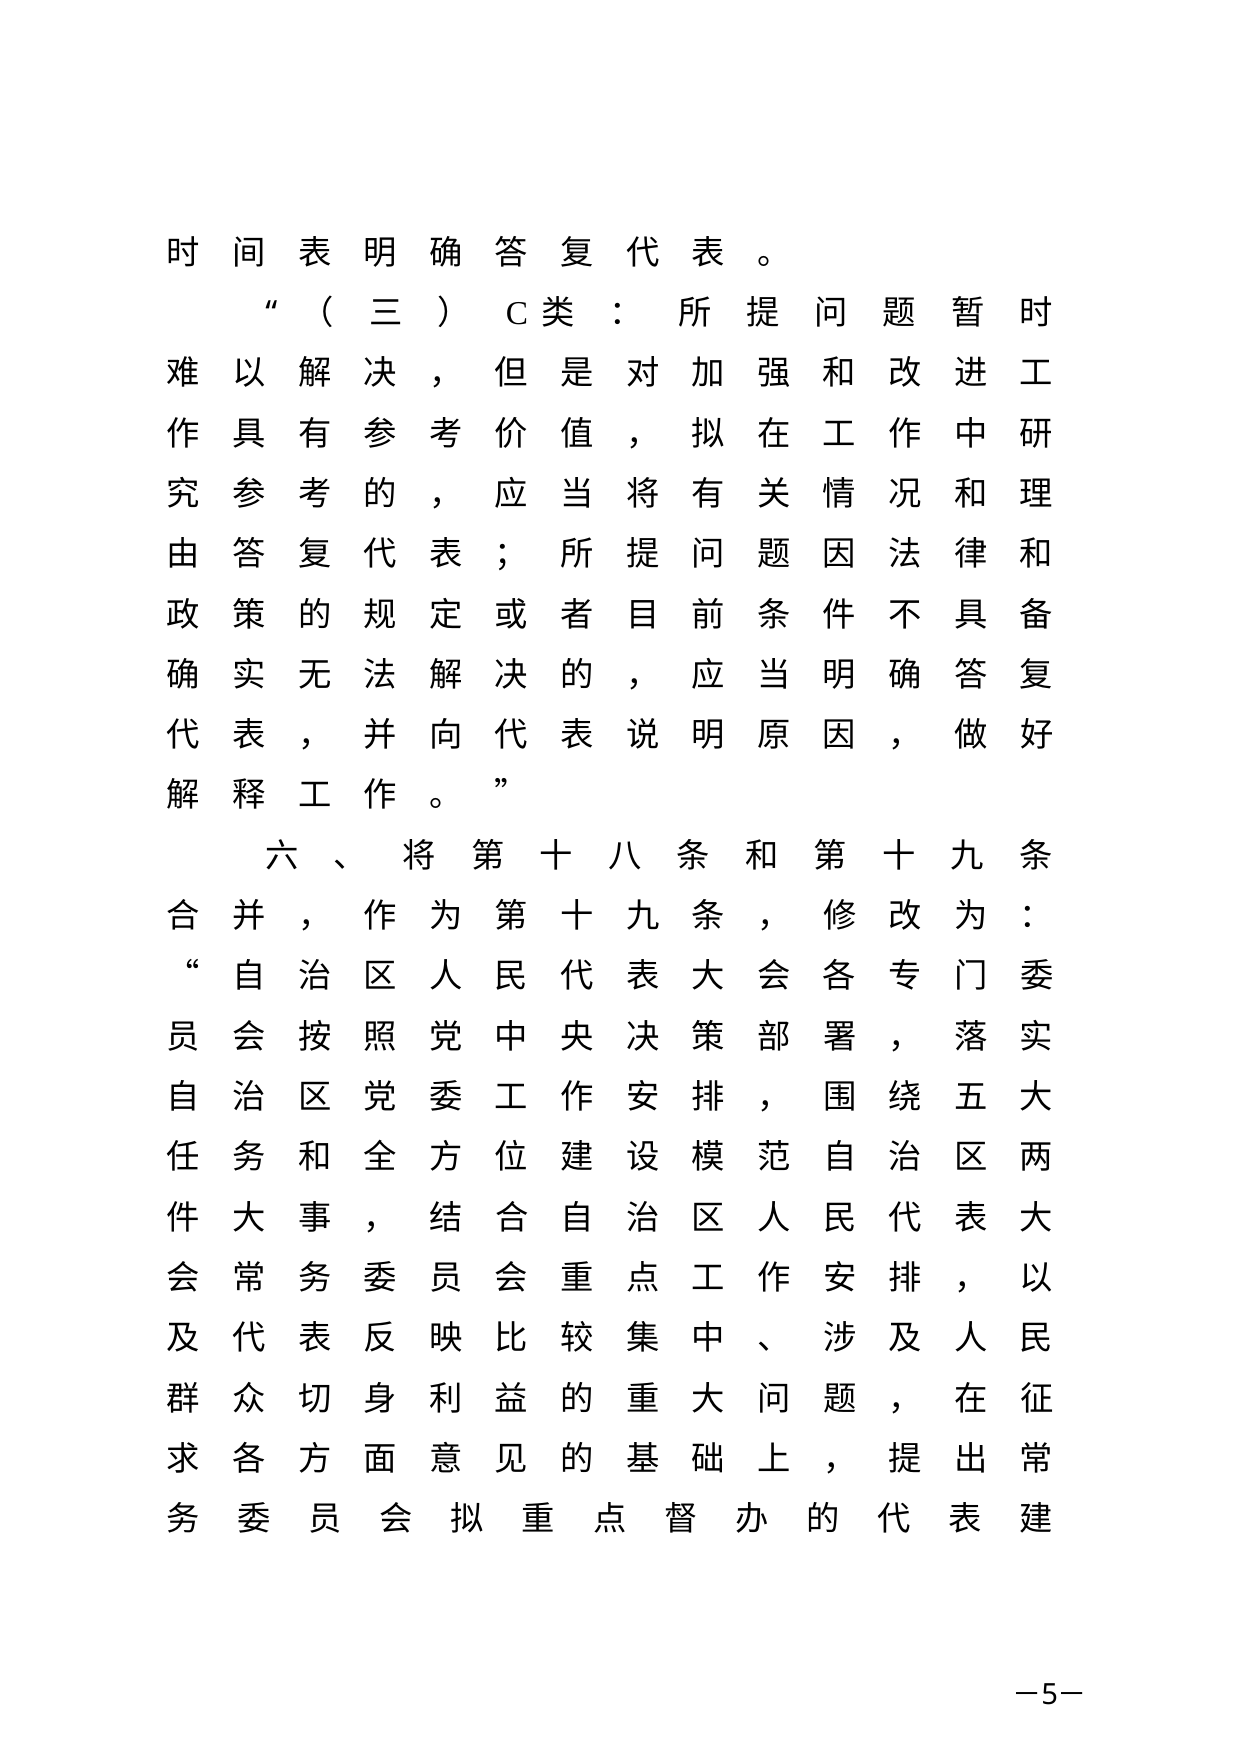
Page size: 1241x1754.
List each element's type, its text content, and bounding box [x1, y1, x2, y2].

text “（三）C类：所提问题暂时难以解决，但是对加强和改进工作具有参考价值，拟在工作中研究参考的，应当将有关情况和理由答复代表；所提问题因法律和政策的规定或者目前条件不具备确实无法解决的，应当明确答复代表，并向代表说明原因，做好解释工作。” [167, 280, 1085, 822]
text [167, 219, 1085, 280]
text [167, 822, 1085, 1546]
